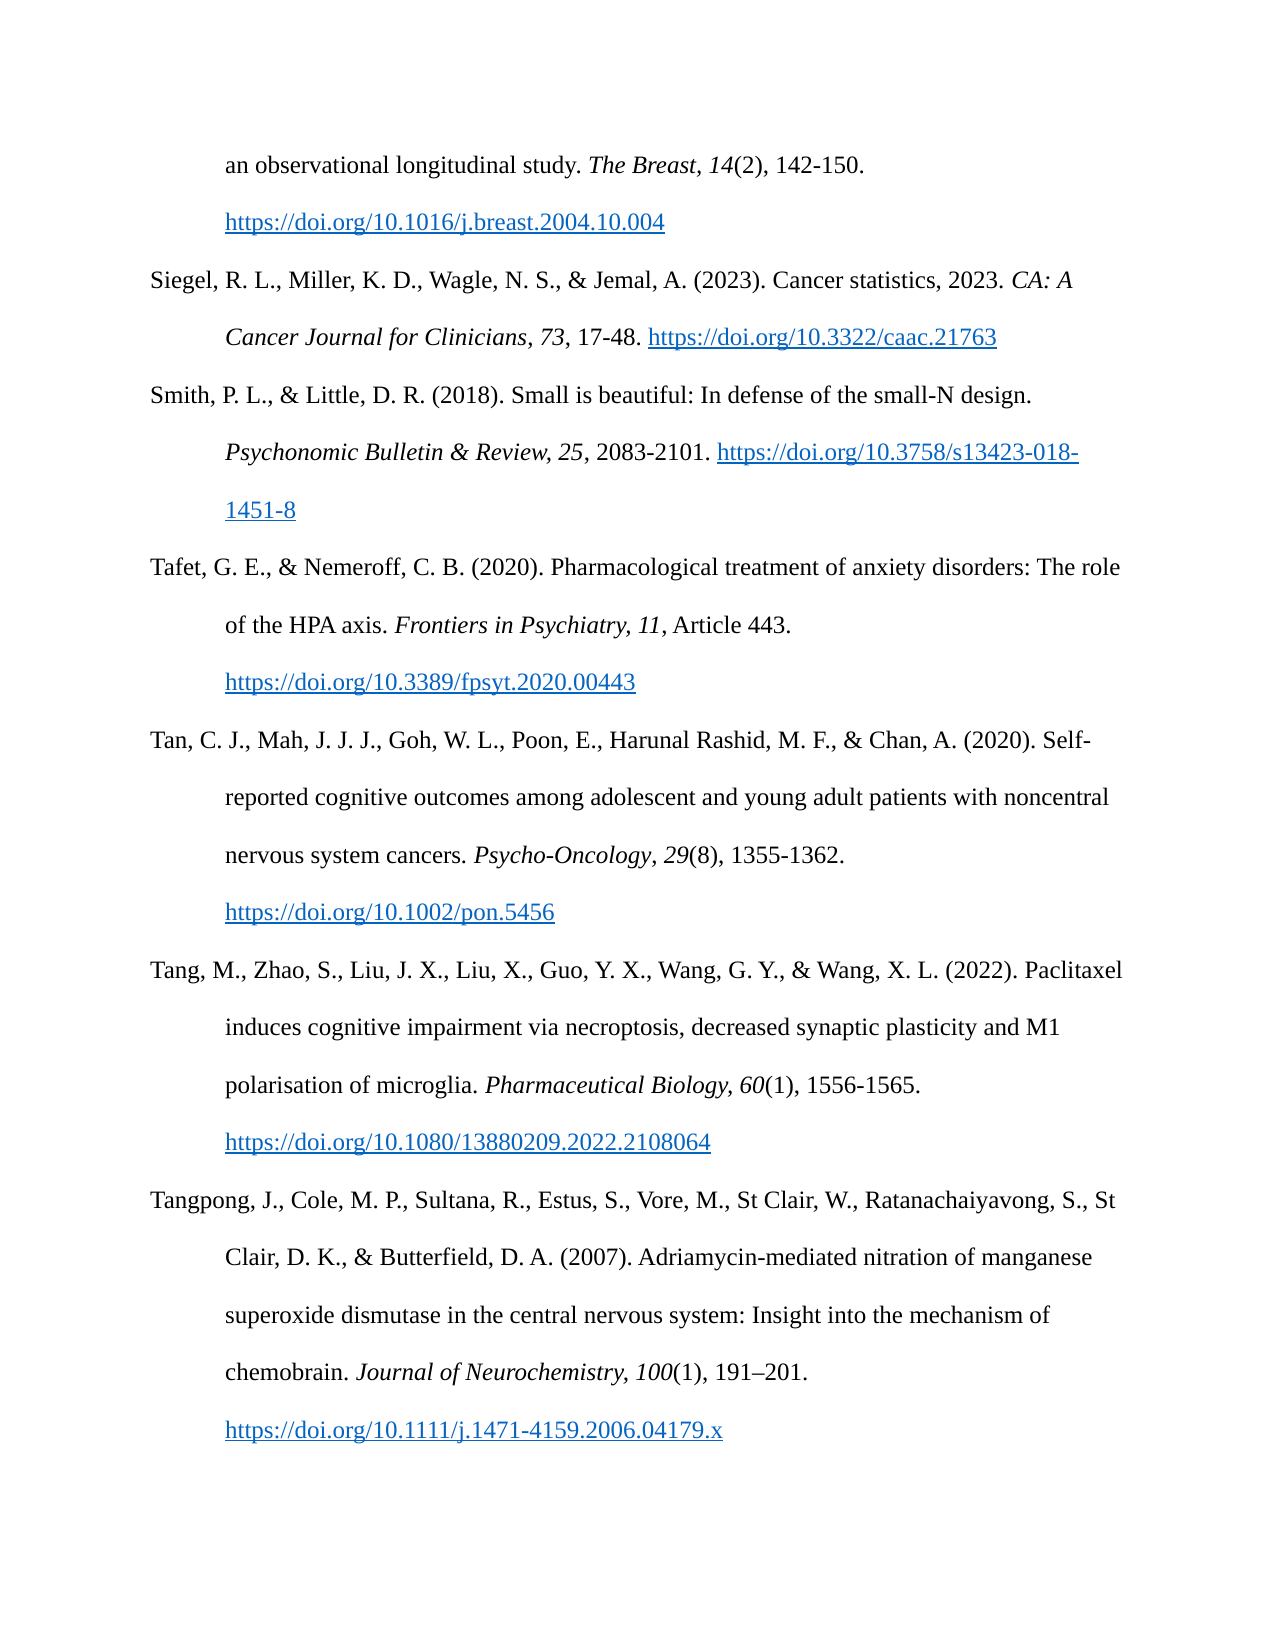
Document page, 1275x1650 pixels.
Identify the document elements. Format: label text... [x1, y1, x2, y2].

text Tafet, G. E., & Nemeroff, C. B. (2020). Pharmacological treatment of anxiety disorders: The role of the HPA axis. Frontiers in Psychiatry, 11, Article 443. https://doi.org/10.3389/fpsyt.2020.00443 [150, 552, 1125, 696]
text Siegel, R. L., Miller, K. D., Wagle, N. S., & Jemal, A. (2023). Cancer statistics, 2023. CA: A Cancer Journal for Clinicians, 73, 17-48. https://doi.org/10.3322/caac.21763 [150, 265, 1125, 351]
text Smith, P. L., & Little, D. R. (2018). Small is beautiful: In defense of the small-N design. Psychonomic Bulletin & Review, 25, 2083-2101. https://doi.org/10.3758/s13423-018-1451-8 [150, 380, 1125, 524]
text Tan, C. J., Mah, J. J. J., Goh, W. L., Poon, E., Harunal Rashid, M. F., & Chan, A. (2020). Self‐reported cognitive outcomes among adolescent and young adult patients with noncentral nervous system cancers. Psycho‐Oncology, 29(8), 1355-1362. https://doi.org/10.1002/pon.5456 [150, 725, 1125, 926]
text Tangpong, J., Cole, M. P., Sultana, R., Estus, S., Vore, M., St Clair, W., Ratanachaiyavong, S., St Clair, D. K., & Butterfield, D. A. (2007). Adriamycin-mediated nitration of manganese superoxide dismutase in the central nervous system: Insight into the mechanism of chemobrain. Journal of Neurochemistry, 100(1), 191–201. https://doi.org/10.1111/j.1471-4159.2006.04179.x [150, 1185, 1125, 1444]
text Tang, M., Zhao, S., Liu, J. X., Liu, X., Guo, Y. X., Wang, G. Y., & Wang, X. L. (2022). Paclitaxel induces cognitive impairment via necroptosis, decreased synaptic plasticity and M1 polarisation of microglia. Pharmaceutical Biology, 60(1), 1556-1565. https://doi.org/10.1080/13880209.2022.2108064 [150, 955, 1125, 1156]
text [150, 150, 1125, 236]
